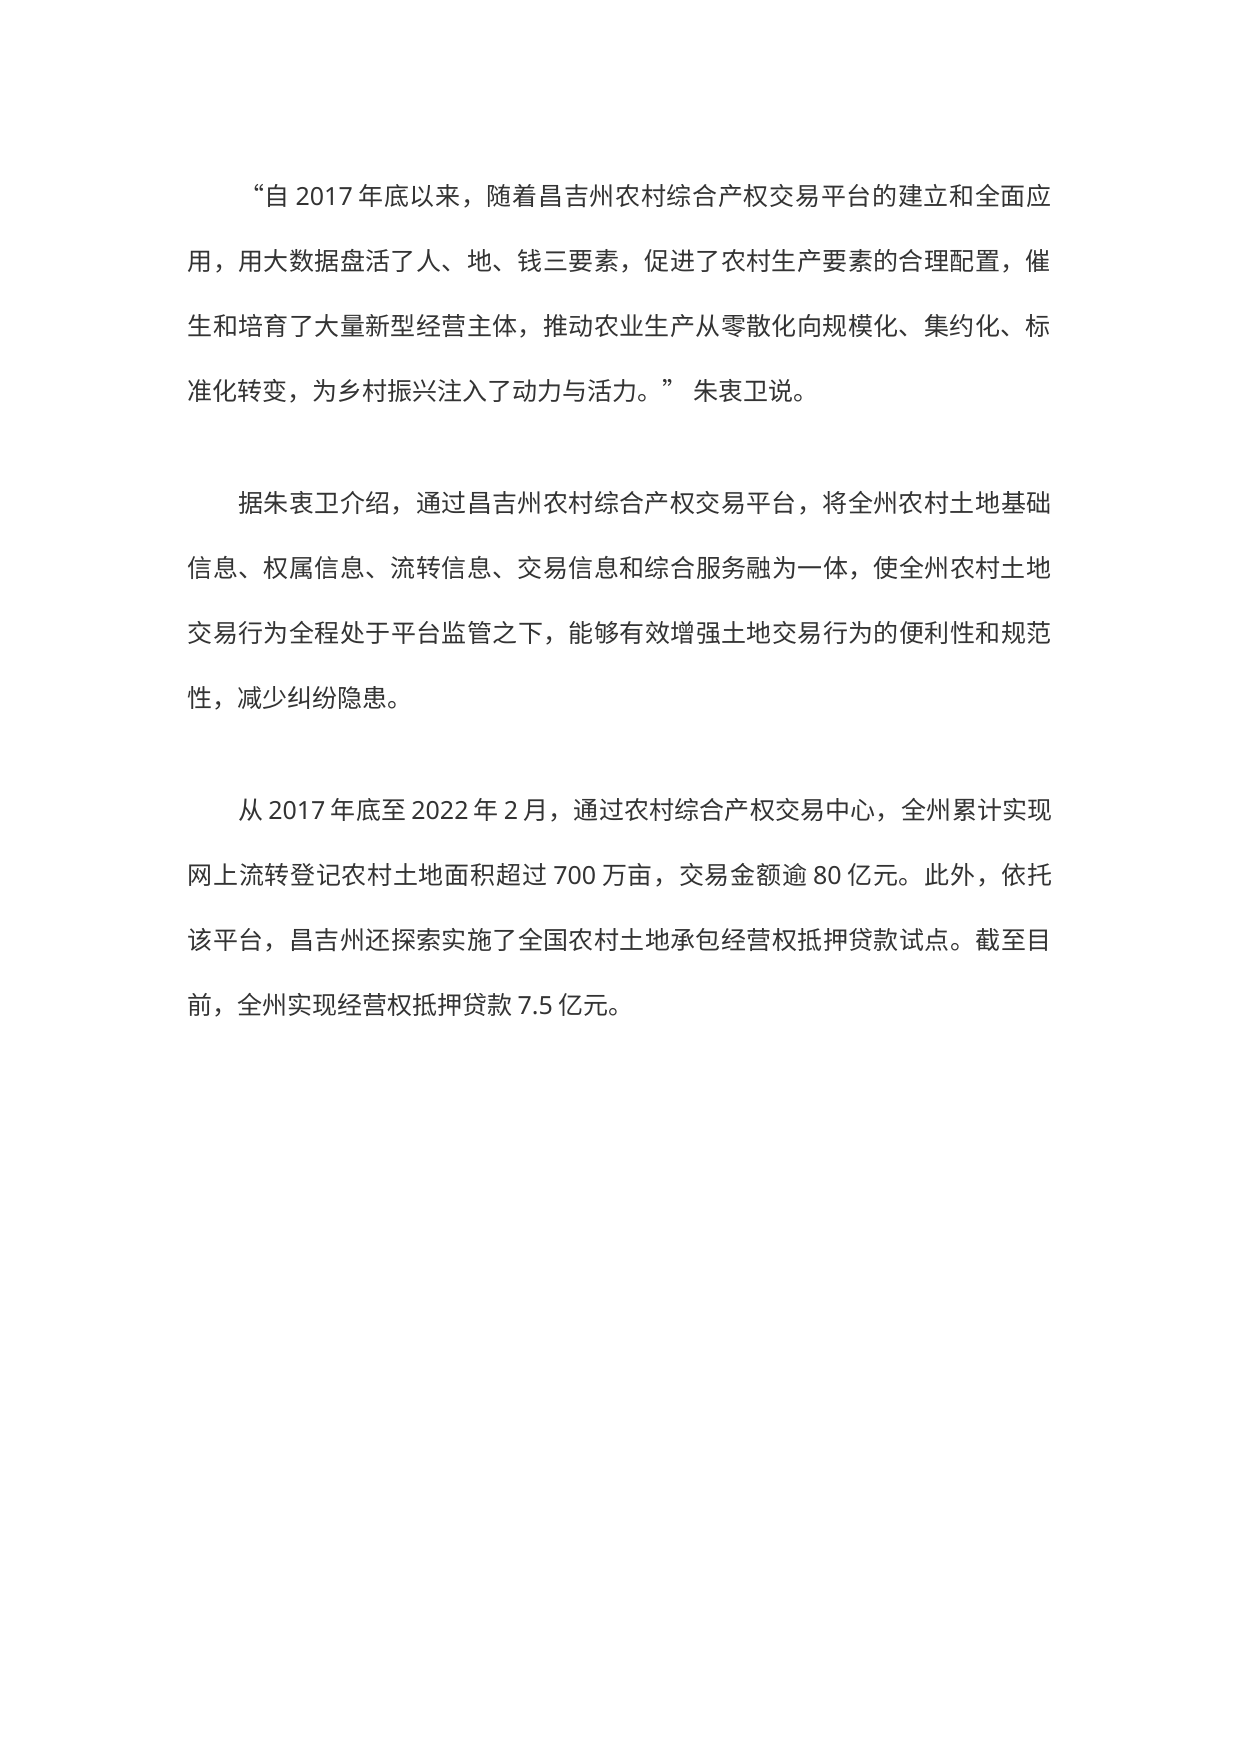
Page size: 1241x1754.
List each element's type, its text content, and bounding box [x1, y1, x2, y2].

text 据朱衷卫介绍，通过昌吉州农村综合产权交易平台，将全州农村土地基础信息、权属信息、流转信息、交易信息和综合服务融为一体，使全州农村土地交易行为全程处于平台监管之下，能够有效增强土地交易行为的便利性和规范性，减少纠纷隐患。 [187, 469, 1053, 729]
text 从2017年底至2022年2月，通过农村综合产权交易中心，全州累计实现网上流转登记农村土地面积超过700万亩，交易金额逾80亿元。此外，依托该平台，昌吉州还探索实施了全国农村土地承包经营权抵押贷款试点。截至目前，全州实现经营权抵押贷款7.5亿元。 [187, 776, 1053, 1036]
text “自2017年底以来，随着昌吉州农村综合产权交易平台的建立和全面应用，用大数据盘活了人、地、钱三要素，促进了农村生产要素的合理配置，催生和培育了大量新型经营主体，推动农业生产从零散化向规模化、集约化、标准化转变，为乡村振兴注入了动力与活力。” 朱衷卫说。 [187, 162, 1053, 422]
